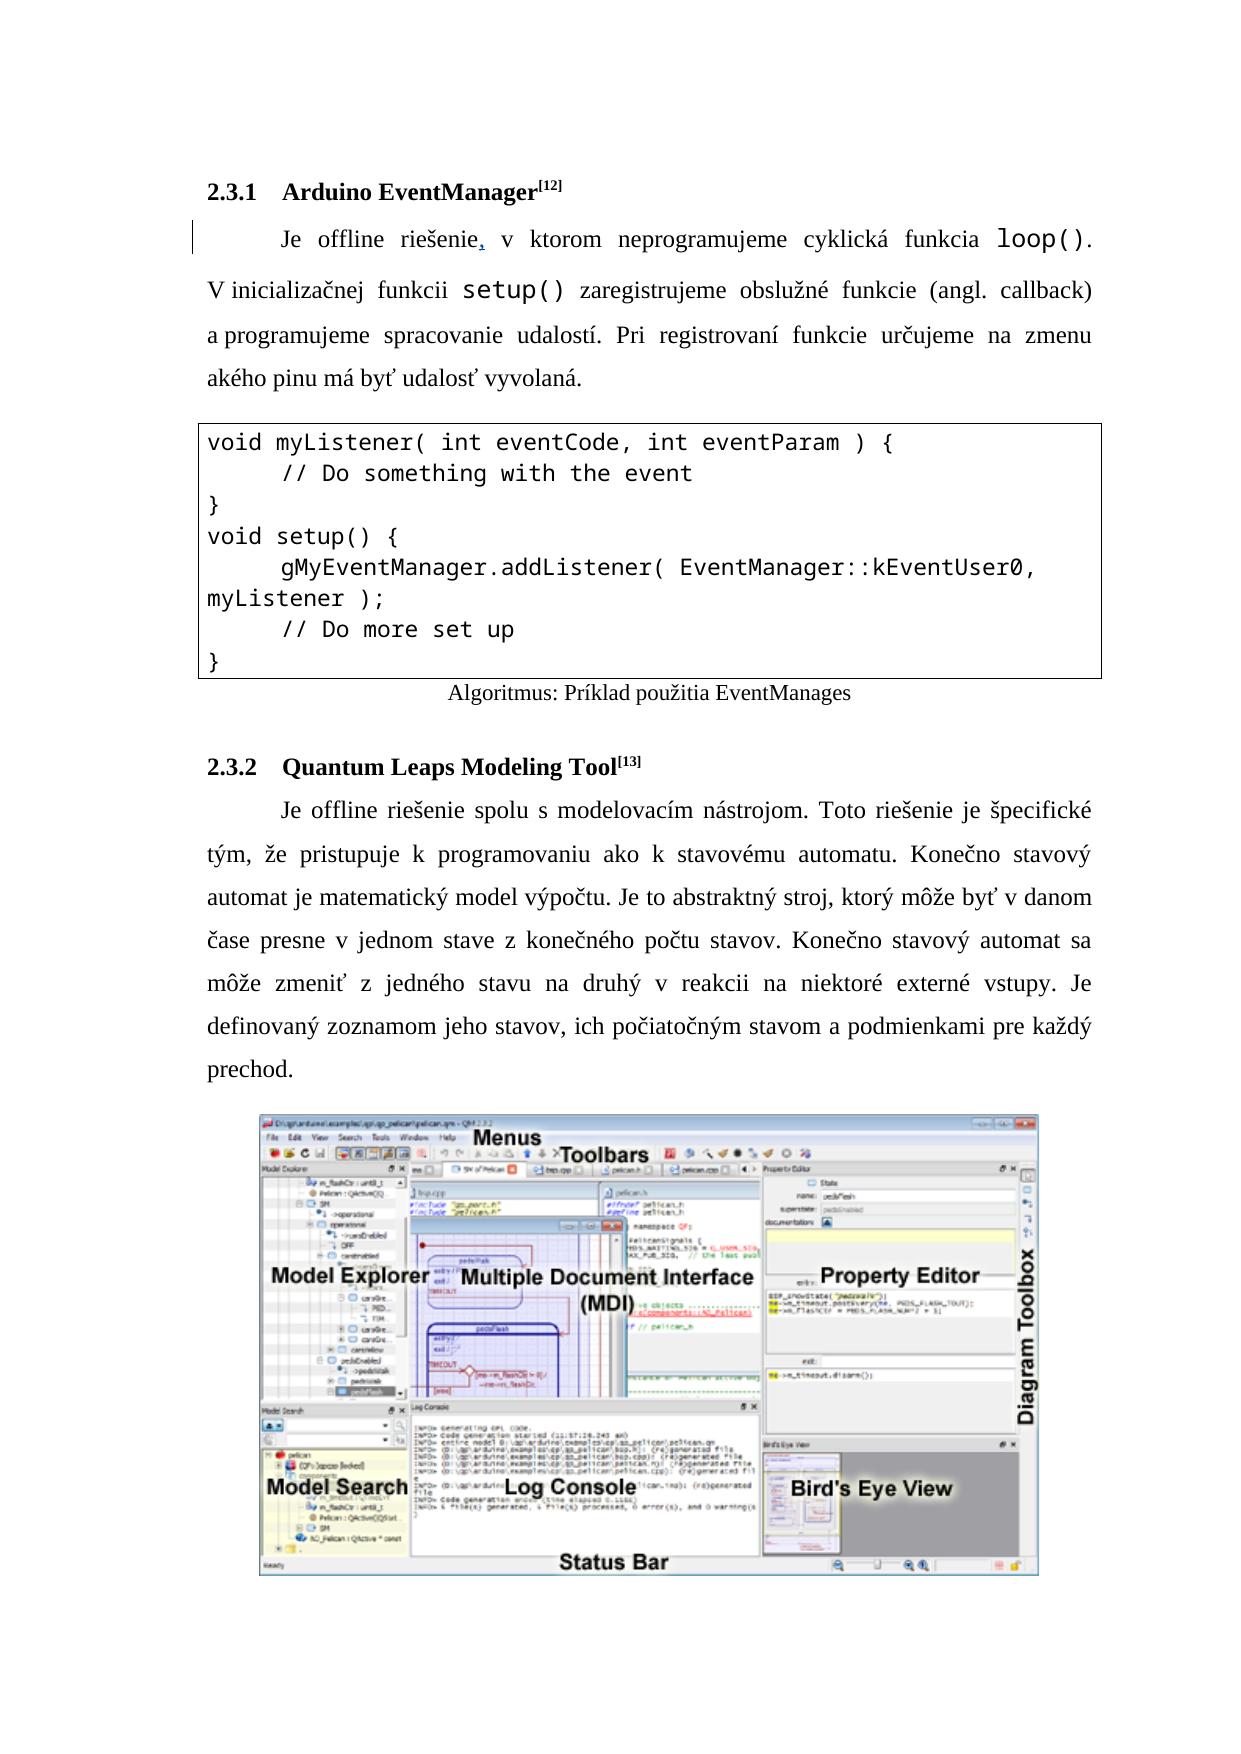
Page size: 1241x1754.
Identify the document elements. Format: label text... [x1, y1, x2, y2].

text // Do something with the event [207, 457, 1092, 488]
text void myListener( int eventCode, int eventParam ) { [199, 424, 1101, 457]
picture [259, 1114, 1041, 1576]
subtitle Quantum Leaps Modeling Tool[13] [207, 752, 1092, 781]
text Je offline riešenie v ktorom neprogramujeme cyklická funkcia loop(). V inicializačnej funkcii setup() zaregistrujeme obslužné funkcie (angl. callback) a programujeme spracovanie udalostí. Pri registrovaní funkcie určujeme na zmenu akého pinu má byť udalosť vyvolaná. [207, 220, 1092, 392]
text // Do more set up [207, 613, 1092, 641]
text Algoritmus: Príklad použitia EventManages [207, 679, 1092, 705]
text } [199, 641, 1101, 678]
text } [207, 488, 1092, 519]
text Je offline riešenie spolu s modelovacím nástrojom. Toto riešenie je špecifické tým, že pristupuje k programovaniu ako k stavovému automatu. Konečno stavový automat je matematický model výpočtu. Je to abstraktný stroj, ktorý môže byť v danom čase presne v jednom stave z konečného počtu stavov. Konečno stavový automat sa môže zmeniť z jedného stavu na druhý v reakcii na niektoré externé vstupy. Je definovaný zoznamom jeho stavov, ich počiatočným stavom a podmienkami pre každý prechod. [207, 796, 1092, 1083]
text void setup() { [207, 519, 1092, 551]
text gMyEventManager.addListener( EventManager::kEventUser0, myListener ); [207, 551, 1092, 613]
subtitle Arduino EventManager[12] [207, 177, 1092, 206]
